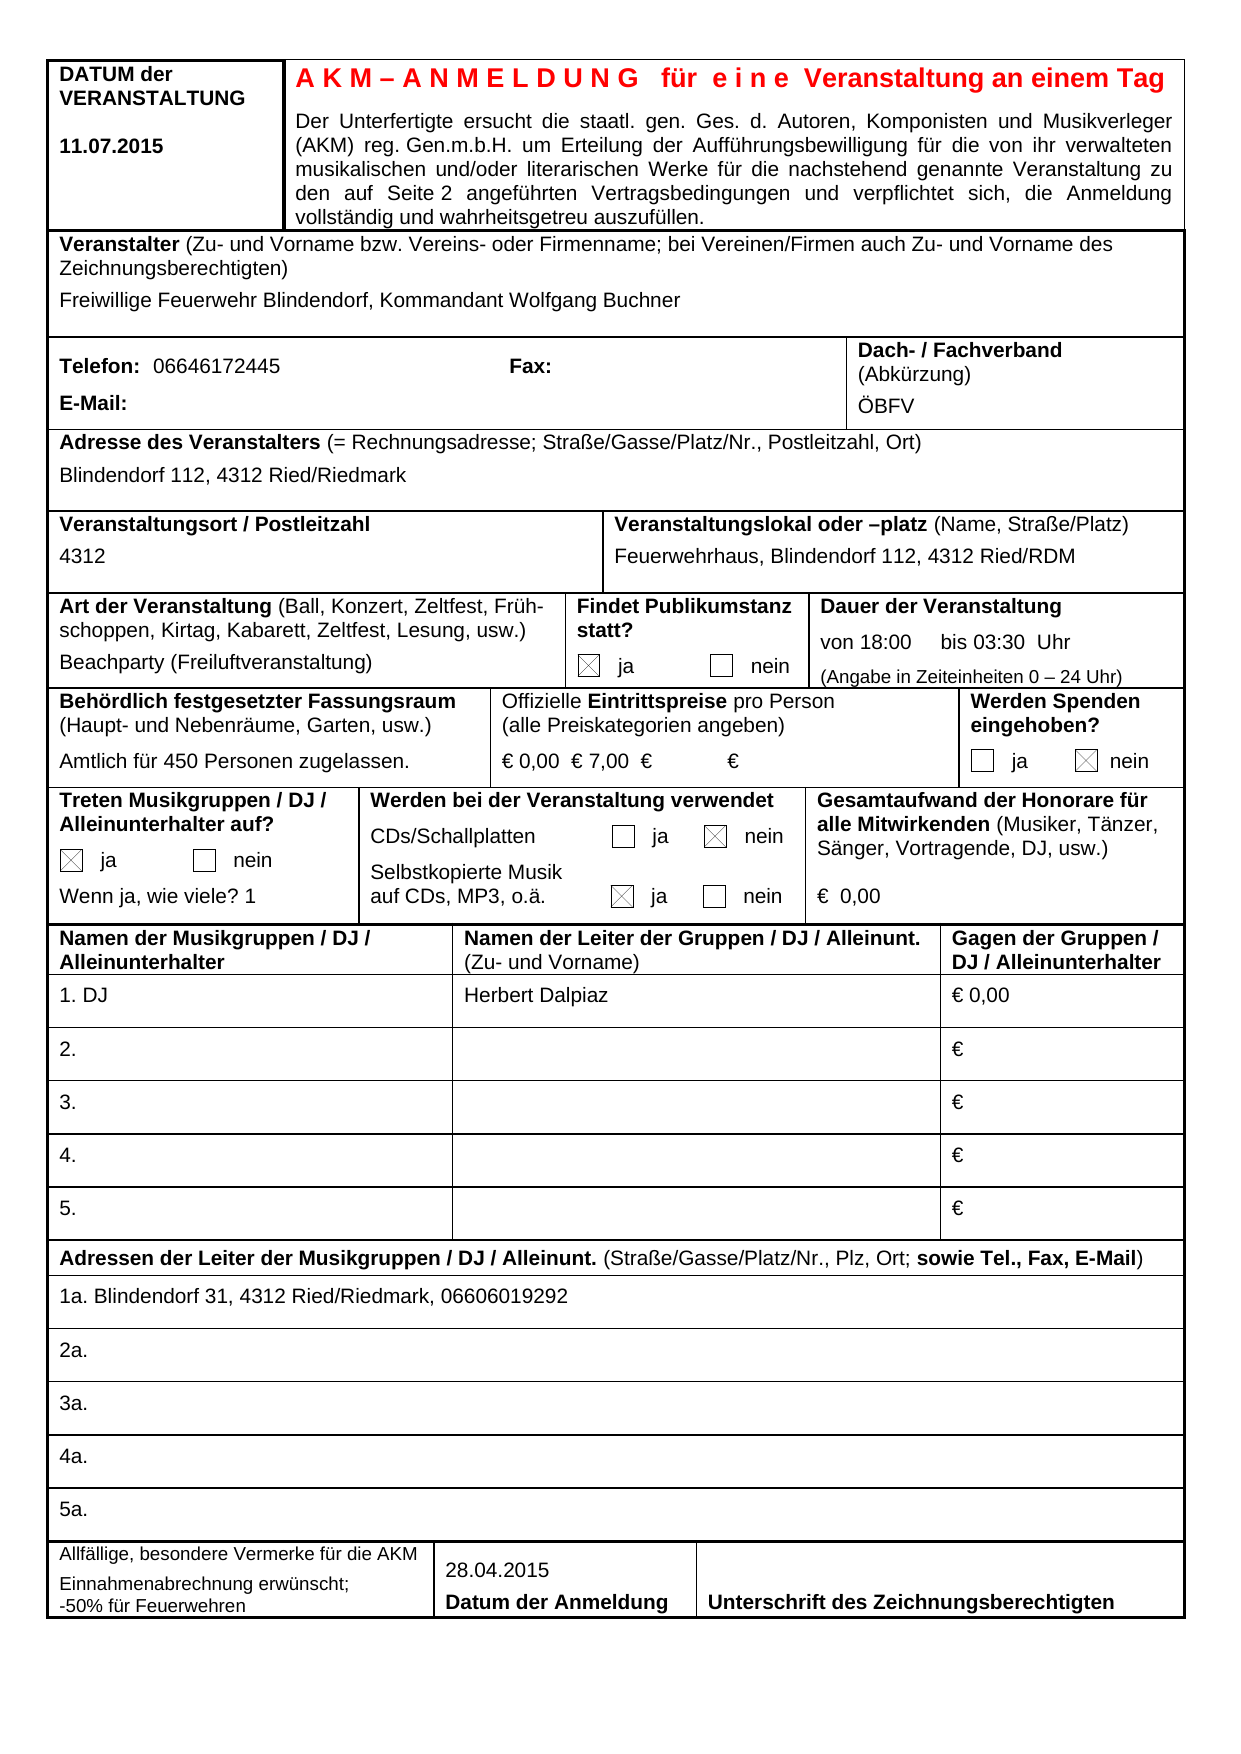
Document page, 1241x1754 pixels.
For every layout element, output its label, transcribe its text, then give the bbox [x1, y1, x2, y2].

table_cell 2a. [49, 1329, 1183, 1381]
table_cell € [941, 1028, 1183, 1080]
table_cell Adressen der Leiter der Musikgruppen / DJ / Alleinunt. (Straße/Gasse/Platz/Nr., Plz, Ort; sowie Tel., Fax, E-Mail) [49, 1241, 1183, 1274]
table_cell Veranstaltungsort / Postleitzahl 4312 [49, 512, 602, 592]
table_cell € [941, 1081, 1183, 1133]
table_cell Veranstaltungslokal oder –platz (Name, Straße/Platz) Feuerwehrhaus, Blindendorf 112, 4312 Ried/RDM [604, 512, 1183, 592]
table_cell Werden Spenden eingehoben? ja nein [960, 689, 1183, 787]
table_cell [453, 1188, 940, 1239]
table_cell Offizielle Eintrittspreise pro Person (alle Preiskategorien angeben) € 0,00 € 7,00 € € [491, 689, 958, 787]
table_cell [453, 1081, 940, 1133]
table_cell 2. [49, 1028, 452, 1080]
table_cell Behördlich festgesetzter Fassungsraum (Haupt- und Nebenräume, Garten, usw.) Amtlich für 450 Personen zugelassen. [49, 689, 490, 787]
table_header A K M – A N M E L D U N G für e i n e Veranstaltung an einem Tag Der Unterfertigte ersucht die staatl. gen. Ges. d. Autoren, Komponisten und Musikverleger (AKM) reg. Gen.m.b.H. um Erteilung der Aufführungsbewilligung für die von ihr verwalteten musikalischen und/oder literarischen Werke für die nachstehend genannte Veranstaltung zu den auf Seite 2 angeführten Vertragsbedingungen und verpflichtet sich, die Anmeldung vollständig und wahrheitsgetreu auszufüllen. [286, 60, 1184, 229]
table_cell Telefon: 06646172445 Fax: E-Mail: [49, 338, 846, 428]
table_cell Gagen der Gruppen / DJ / Alleinunterhalter [941, 926, 1183, 973]
table_cell 5. [49, 1188, 452, 1239]
table_cell Gesamtaufwand der Honorare für alle Mitwirkenden (Musiker, Tänzer, Sänger, Vortragende, DJ, usw.) € 0,00 [806, 788, 1183, 922]
table_cell 1. DJ [49, 975, 452, 1027]
table_cell Art der Veranstaltung (Ball, Konzert, Zeltfest, Früh- schoppen, Kirtag, Kabarett, Zeltfest, Lesung, usw.) Beachparty (Freiluftveranstaltung) [49, 594, 565, 687]
table_cell Namen der Musikgruppen / DJ / Alleinunterhalter [49, 926, 452, 973]
table_cell € [941, 1135, 1183, 1186]
table_header DATUM der VERANSTALTUNG 11.07.2015 [49, 62, 282, 229]
table_cell Namen der Leiter der Gruppen / DJ / Alleinunt. (Zu- und Vorname) [453, 926, 940, 973]
table_cell Findet Publikumstanz statt? ja nein [566, 594, 808, 687]
table_cell Dauer der Veranstaltung von 18:00 bis 03:30 Uhr (Angabe in Zeiteinheiten 0 – 24 Uhr) [810, 594, 1183, 687]
table_cell 3a. [49, 1382, 1183, 1434]
table_cell Werden bei der Veranstaltung verwendet CDs/Schallplatten ja nein Selbstkopierte Musik auf CDs, MP3, o.ä. ja nein [360, 788, 805, 922]
table_cell € [941, 1188, 1183, 1239]
table_cell 4a. [49, 1436, 1183, 1487]
table_cell Allfällige, besondere Vermerke für die AKM Einnahmenabrechnung erwünscht; -50% für Feuerwehren [49, 1543, 433, 1616]
table_cell 28.04.2015 Datum der Anmeldung [435, 1543, 696, 1616]
table_cell [453, 1028, 940, 1080]
table_cell 1a. Blindendorf 31, 4312 Ried/Riedmark, 06606019292 [49, 1276, 1183, 1328]
table_cell € 0,00 [941, 975, 1183, 1027]
table_cell 3. [49, 1081, 452, 1133]
table_cell 4. [49, 1135, 452, 1186]
table_cell Unterschrift des Zeichnungsberechtigten [697, 1543, 1183, 1616]
table_cell Adresse des Veranstalters (= Rechnungsadresse; Straße/Gasse/Platz/Nr., Postleitzahl, Ort) Blindendorf 112, 4312 Ried/Riedmark [49, 430, 1183, 510]
table_cell [453, 1135, 940, 1186]
table_cell Dach- / Fachverband (Abkürzung) ÖBFV [847, 338, 1183, 428]
table_cell 5a. [49, 1489, 1183, 1540]
table_cell Veranstalter (Zu- und Vorname bzw. Vereins- oder Firmenname; bei Vereinen/Firmen auch Zu- und Vorname des Zeichnungsberechtigten) Freiwillige Feuerwehr Blindendorf, Kommandant Wolfgang Buchner [49, 232, 1183, 336]
table_cell Herbert Dalpiaz [453, 975, 940, 1027]
table_cell Treten Musikgruppen / DJ / Alleinunterhalter auf? ja nein Wenn ja, wie viele? 1 [49, 788, 358, 922]
